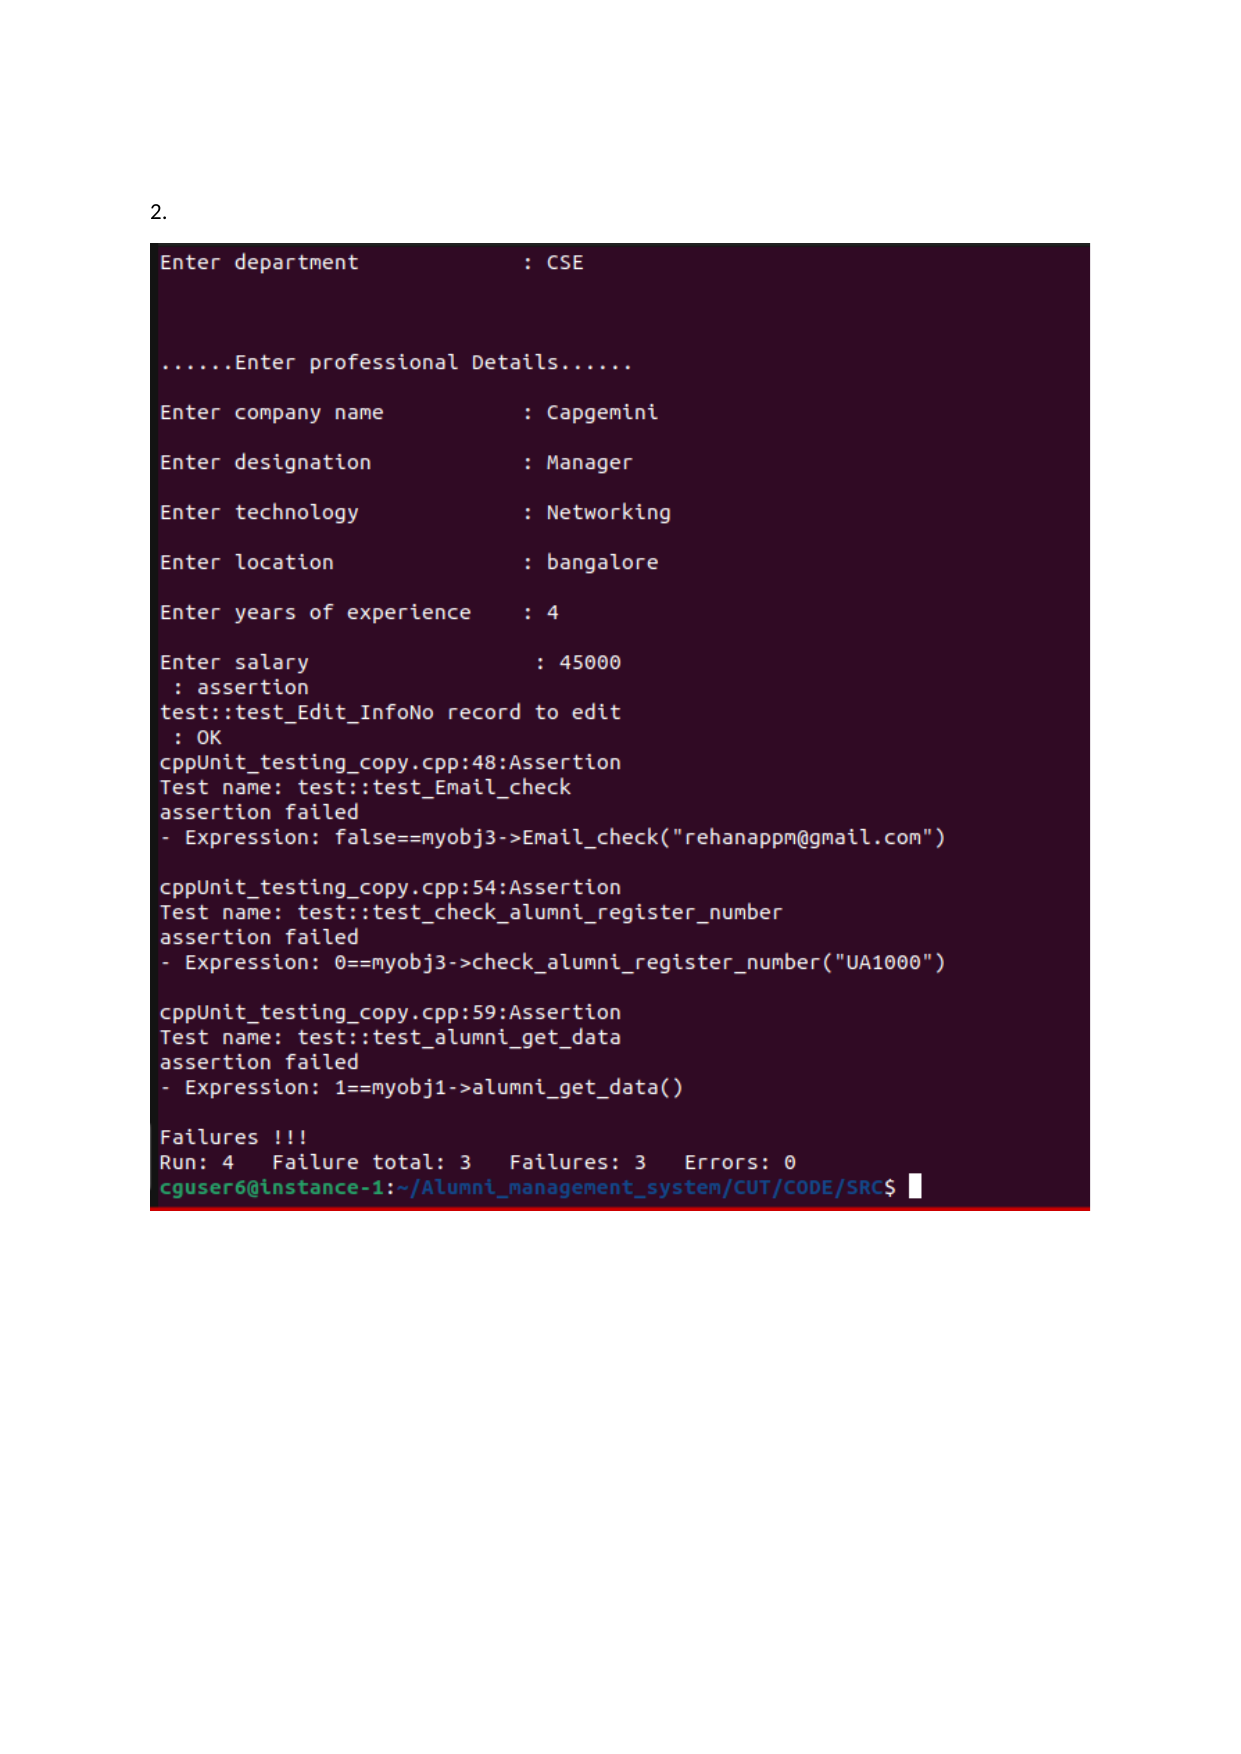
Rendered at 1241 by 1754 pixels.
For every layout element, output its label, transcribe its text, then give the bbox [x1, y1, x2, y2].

text 2. [150, 197, 1090, 225]
picture [150, 243, 1091, 1211]
